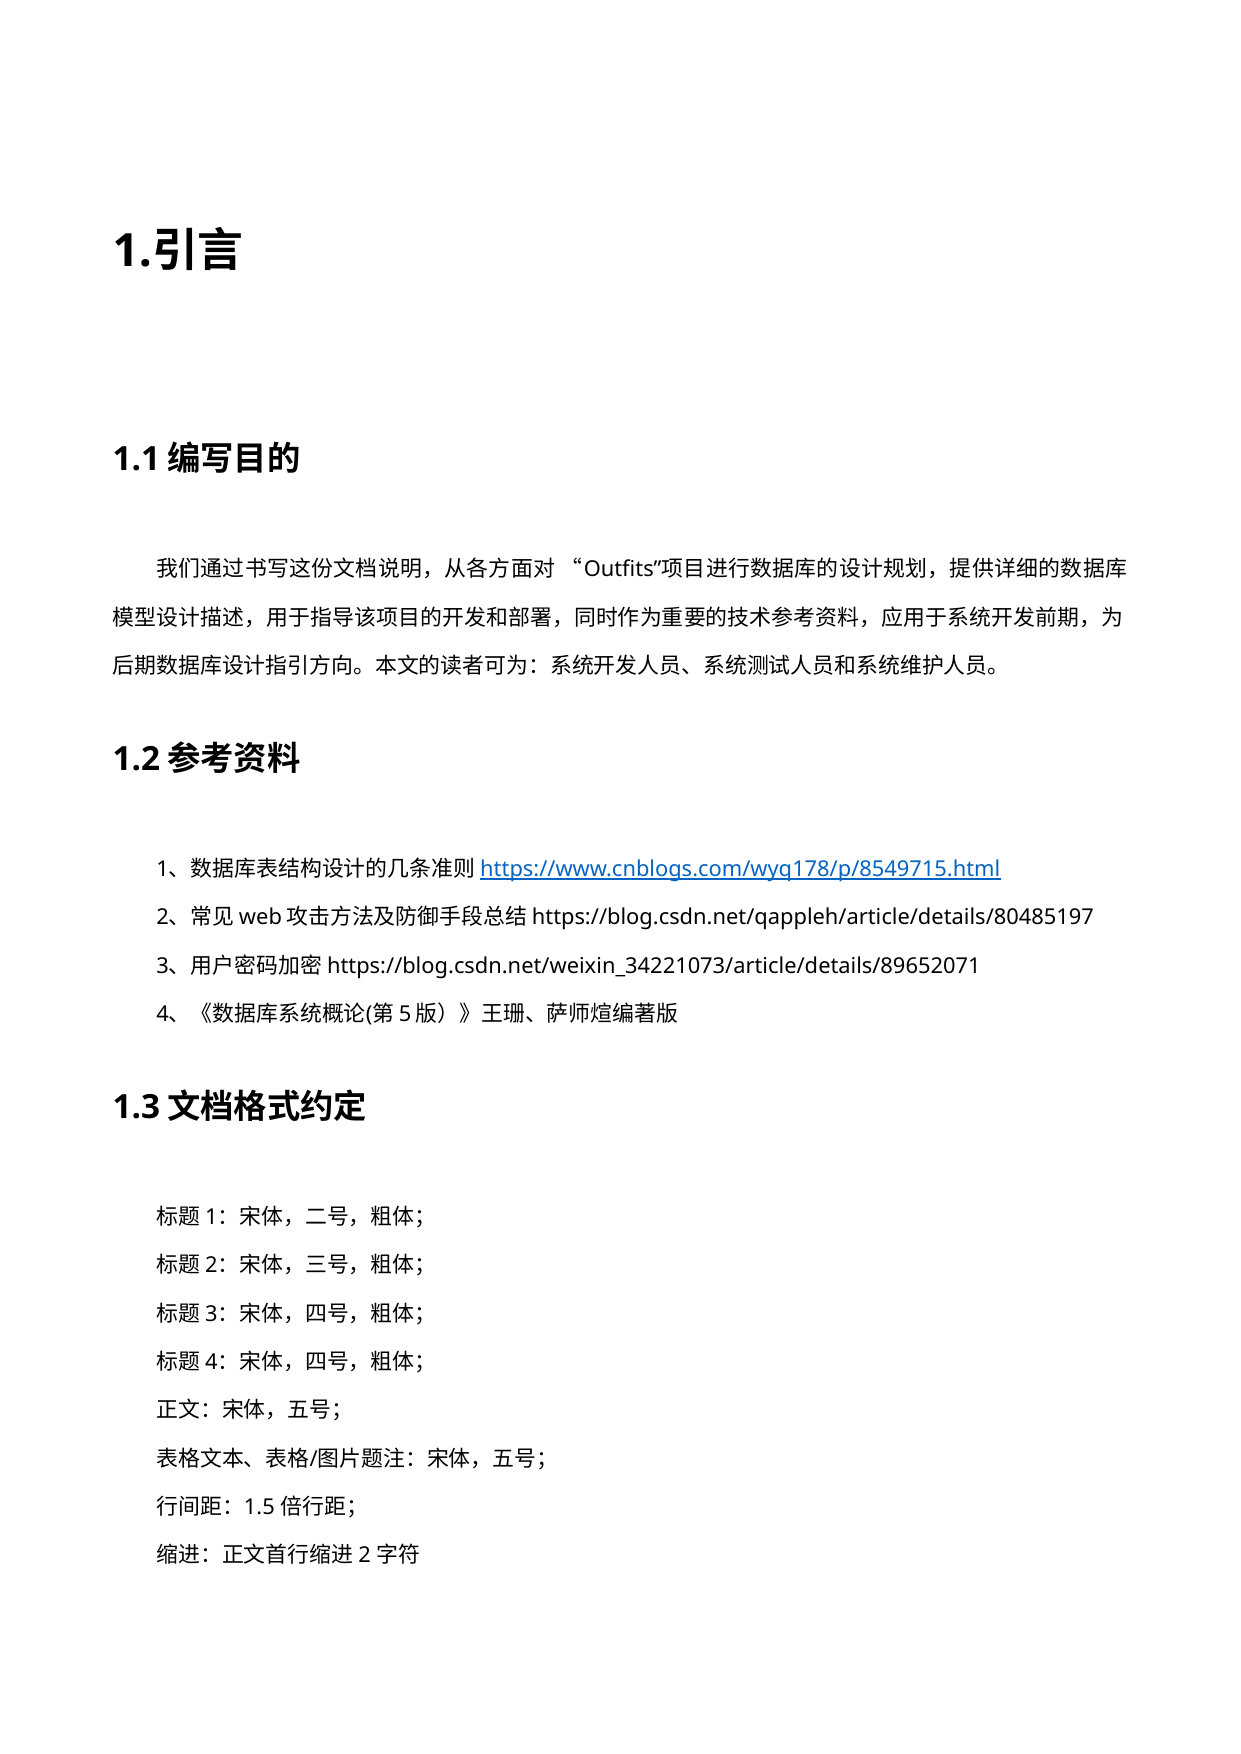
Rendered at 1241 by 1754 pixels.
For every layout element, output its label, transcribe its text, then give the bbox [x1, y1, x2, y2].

text 2、常见web攻击方法及防御手段总结 https://blog.csdn.net/qappleh/article/details/80485197 [112, 899, 1128, 932]
text 标题 2：宋体，三号，粗体； [112, 1247, 1128, 1279]
text 我们通过书写这份文档说明，从各方面对 “Outfits”项目进行数据库的设计规划，提供详细的数据库模型设计描述，用于指导该项目的开发和部署，同时作为重要的技术参考资料，应用于系统开发前期，为后期数据库设计指引方向。本文的读者可为：系统开发人员、系统测试人员和系统维护人员。 [112, 550, 1128, 680]
text 缩进：正文首行缩进 2 字符 [112, 1537, 1128, 1569]
text 行间距：1.5 倍行距； [112, 1488, 1128, 1521]
text 标题 4：宋体，四号，粗体； [112, 1343, 1128, 1376]
text 正文：宋体，五号； [112, 1392, 1128, 1424]
subtitle 1.1编写目的 [112, 423, 1128, 488]
subtitle 1.引言 [112, 197, 1128, 295]
text 标题 3：宋体，四号，粗体； [112, 1295, 1128, 1328]
subtitle 1.2参考资料 [112, 723, 1128, 788]
text 4、《数据库系统概论(第5版）》王珊、萨师煊编著版 [112, 996, 1128, 1028]
text 表格文本、表格/图片题注：宋体，五号； [112, 1440, 1128, 1473]
text 1、数据库表结构设计的几条准则 https://www.cnblogs.com/wyq178/p/8549715.html [112, 851, 1128, 883]
text 3、用户密码加密 https://blog.csdn.net/weixin_34221073/article/details/89652071 [112, 947, 1128, 980]
subtitle 1.3文档格式约定 [112, 1071, 1128, 1136]
text 标题 1：宋体，二号，粗体； [112, 1198, 1128, 1231]
